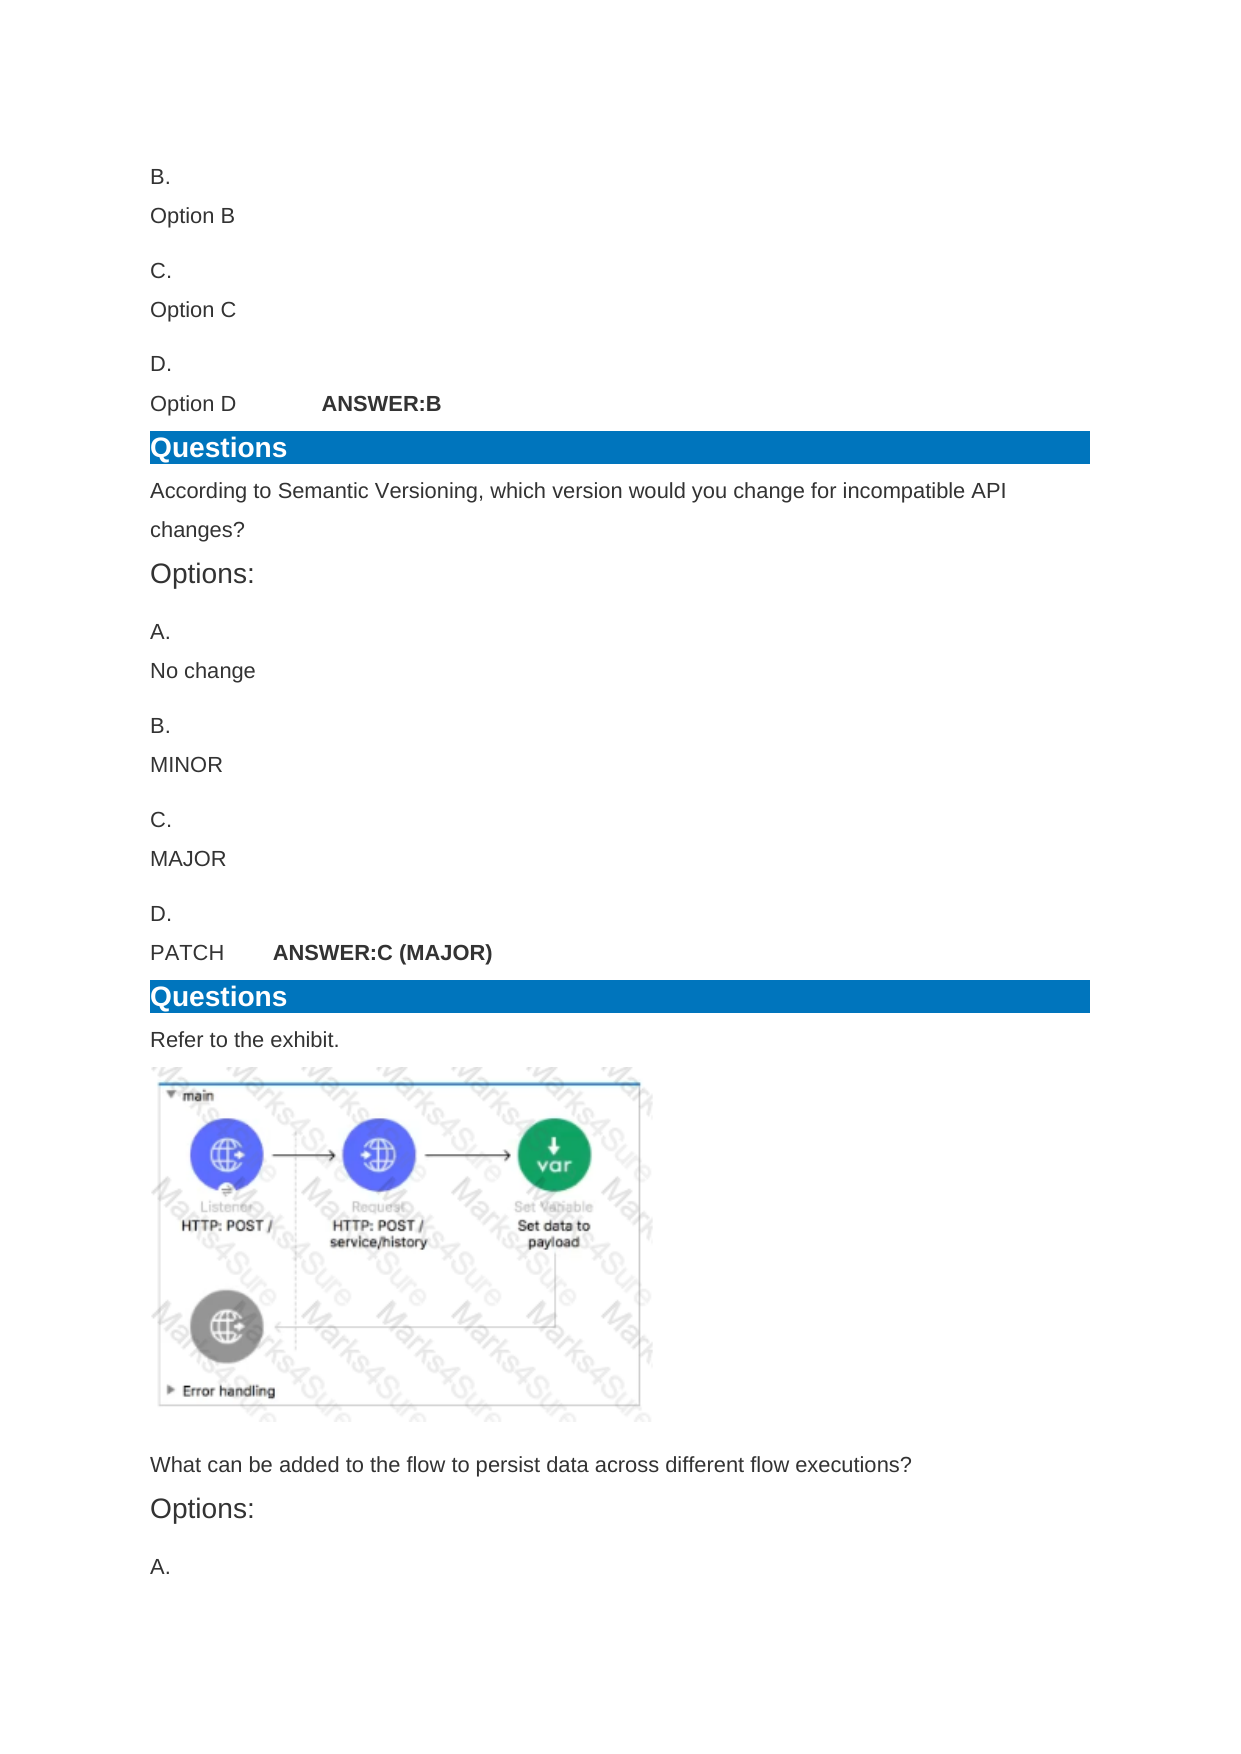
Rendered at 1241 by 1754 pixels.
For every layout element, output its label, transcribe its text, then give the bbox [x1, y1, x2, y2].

text Refer to the exhibit. [150, 1013, 1090, 1052]
text C. [150, 244, 1090, 283]
text Options: [150, 1492, 1090, 1525]
text B. [150, 699, 1090, 738]
text A. [150, 1540, 1090, 1579]
text A. [150, 605, 1090, 644]
text D. [150, 887, 1090, 926]
text No change [150, 644, 1090, 683]
text MAJOR [150, 832, 1090, 871]
picture [150, 1067, 653, 1422]
text Questions [150, 980, 1090, 1013]
text Option B [150, 189, 1090, 228]
text What can be added to the flow to persist data across different flow executions? [150, 1438, 1090, 1477]
text Options: [150, 557, 1090, 590]
text C. [150, 793, 1090, 832]
text Questions [150, 431, 1090, 464]
text PATCH ANSWER:C (MAJOR) [150, 926, 1090, 965]
text Option D ANSWER:B [150, 377, 1090, 416]
text D. [150, 337, 1090, 377]
text According to Semantic Versioning, which version would you change for incompatible API changes? [150, 464, 1090, 542]
text MINOR [150, 738, 1090, 777]
text Option C [150, 283, 1090, 322]
text B. [150, 150, 1090, 189]
